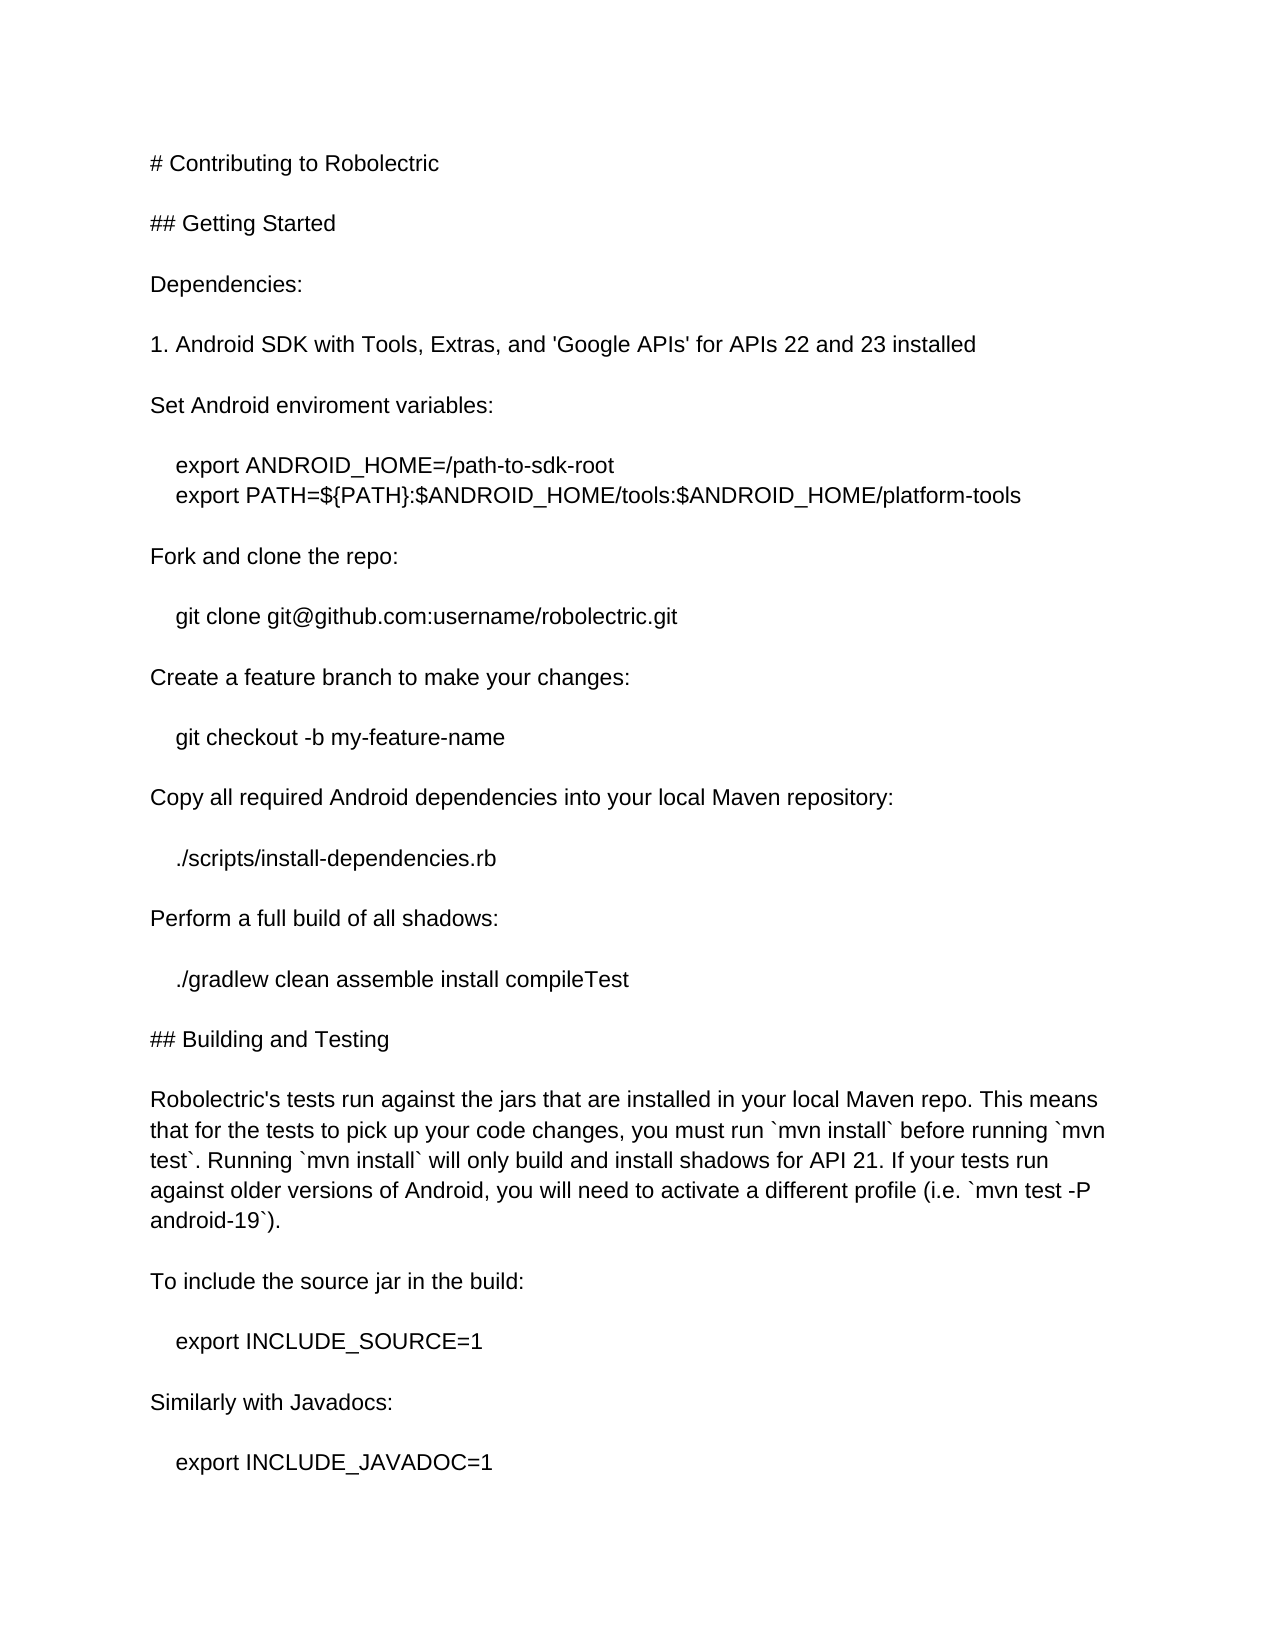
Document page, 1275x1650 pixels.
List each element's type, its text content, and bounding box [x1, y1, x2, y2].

text Fork and clone the repo: [150, 543, 1125, 569]
text export ANDROID_HOME=/path-to-sdk-root [150, 452, 1125, 478]
text Set Android enviroment variables: [150, 392, 1125, 418]
text ## Building and Testing [150, 1026, 1125, 1052]
text export PATH=${PATH}:$ANDROID_HOME/tools:$ANDROID_HOME/platform-tools [150, 482, 1125, 509]
text Similarly with Javadocs: [150, 1388, 1125, 1415]
text ./scripts/install-dependencies.rb [150, 845, 1125, 871]
text ./gradlew clean assemble install compileTest [150, 966, 1125, 992]
text Copy all required Android dependencies into your local Maven repository: [150, 784, 1125, 811]
text To include the source jar in the build: [150, 1268, 1125, 1294]
text # Contributing to Robolectric [150, 150, 1125, 176]
text Robolectric's tests run against the jars that are installed in your local Maven repo. This means that for the tests to pick up your code changes, you must run `mvn install` before running `mvn test`. Running `mvn install` will only build and install shadows for API 21. If your tests run against older versions of Android, you will need to activate a different profile (i.e. `mvn test -P android-19`). [150, 1086, 1125, 1234]
text git checkout -b my-feature-name [150, 724, 1125, 750]
text Create a feature branch to make your changes: [150, 663, 1125, 690]
text 1. Android SDK with Tools, Extras, and 'Google APIs' for APIs 22 and 23 installed [150, 331, 1125, 358]
text export INCLUDE_SOURCE=1 [150, 1328, 1125, 1354]
text Perform a full build of all shadows: [150, 905, 1125, 932]
text git clone git@github.com:username/robolectric.git [150, 603, 1125, 629]
text Dependencies: [150, 271, 1125, 297]
text export INCLUDE_JAVADOC=1 [150, 1449, 1125, 1475]
text ## Getting Started [150, 210, 1125, 237]
